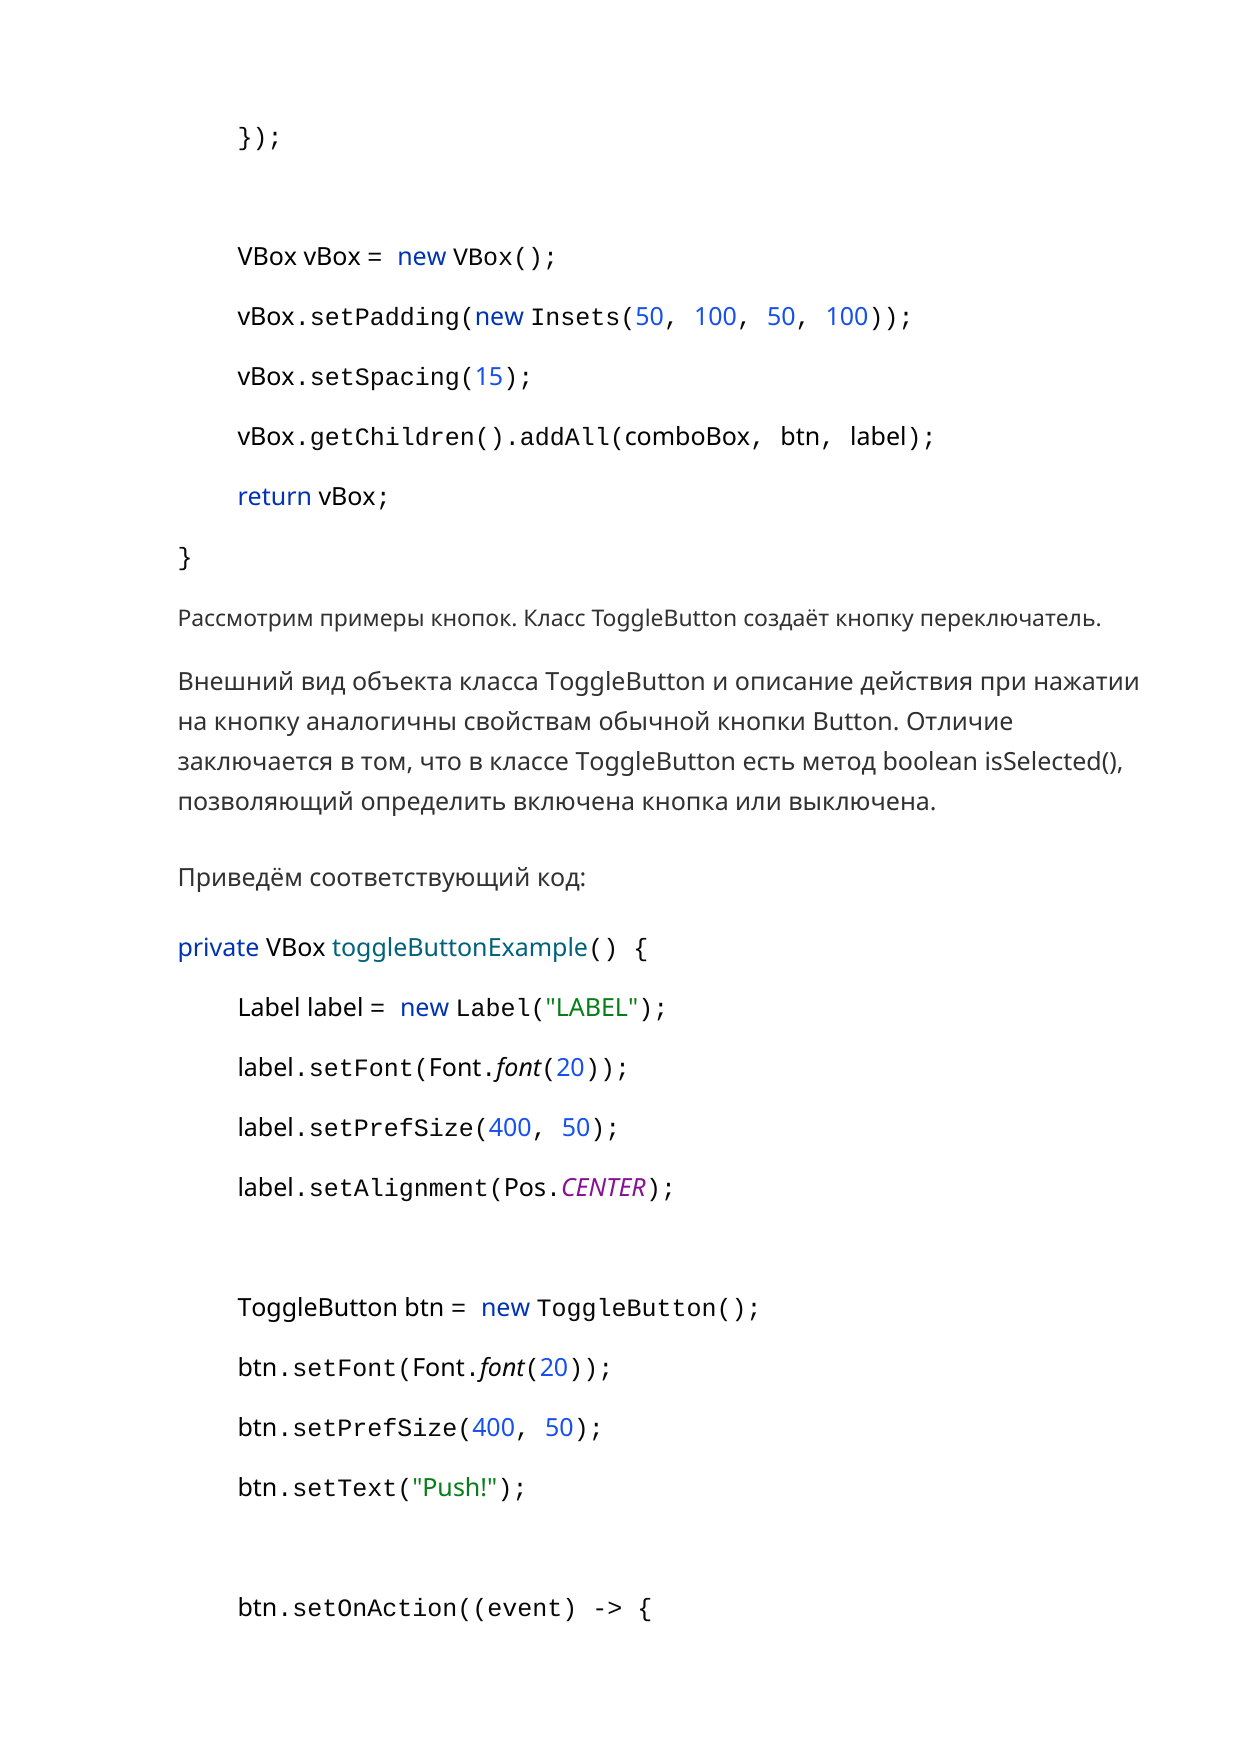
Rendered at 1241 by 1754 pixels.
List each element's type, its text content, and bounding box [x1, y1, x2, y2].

text Рассмотрим примеры кнопок. Класс ToggleButton создаёт кнопку переключатель. [177, 598, 1152, 633]
text btn.setPrefSize(400, 50); [177, 1409, 1152, 1444]
text vBox.setPadding(new Insets(50, 100, 50, 100)); [177, 298, 1152, 333]
text btn.setFont(Font.font(20)); [177, 1349, 1152, 1384]
text label.setFont(Font.font(20)); [177, 1049, 1152, 1084]
text label.setAlignment(Pos.CENTER); [177, 1169, 1152, 1204]
text return vBox; [177, 478, 1152, 513]
text Label label = new Label("LABEL"); [177, 989, 1152, 1024]
text label.setPrefSize(400, 50); [177, 1109, 1152, 1144]
text VBox vBox = new VBox(); [177, 238, 1152, 273]
text } [177, 538, 1152, 573]
text Приведём соответствующий код: [177, 853, 1152, 893]
text }); [177, 118, 1152, 153]
text vBox.getChildren().addAll(comboBox, btn, label); [177, 418, 1152, 453]
text btn.setOnAction((event) -> { [177, 1589, 1152, 1624]
text Внешний вид объекта класса ToggleButton и описание действия при нажатии на кнопку аналогичны свойствам обычной кнопки Button. Отличие заключается в том, что в классе ToggleButton есть метод boolean isSelected(), позволяющий определить включена кнопка или выключена. [177, 658, 1152, 818]
text ToggleButton btn = new ToggleButton(); [177, 1289, 1152, 1324]
text vBox.setSpacing(15); [177, 358, 1152, 393]
text private VBox toggleButtonExample() { [177, 929, 1152, 964]
text btn.setText("Push!"); [177, 1469, 1152, 1504]
